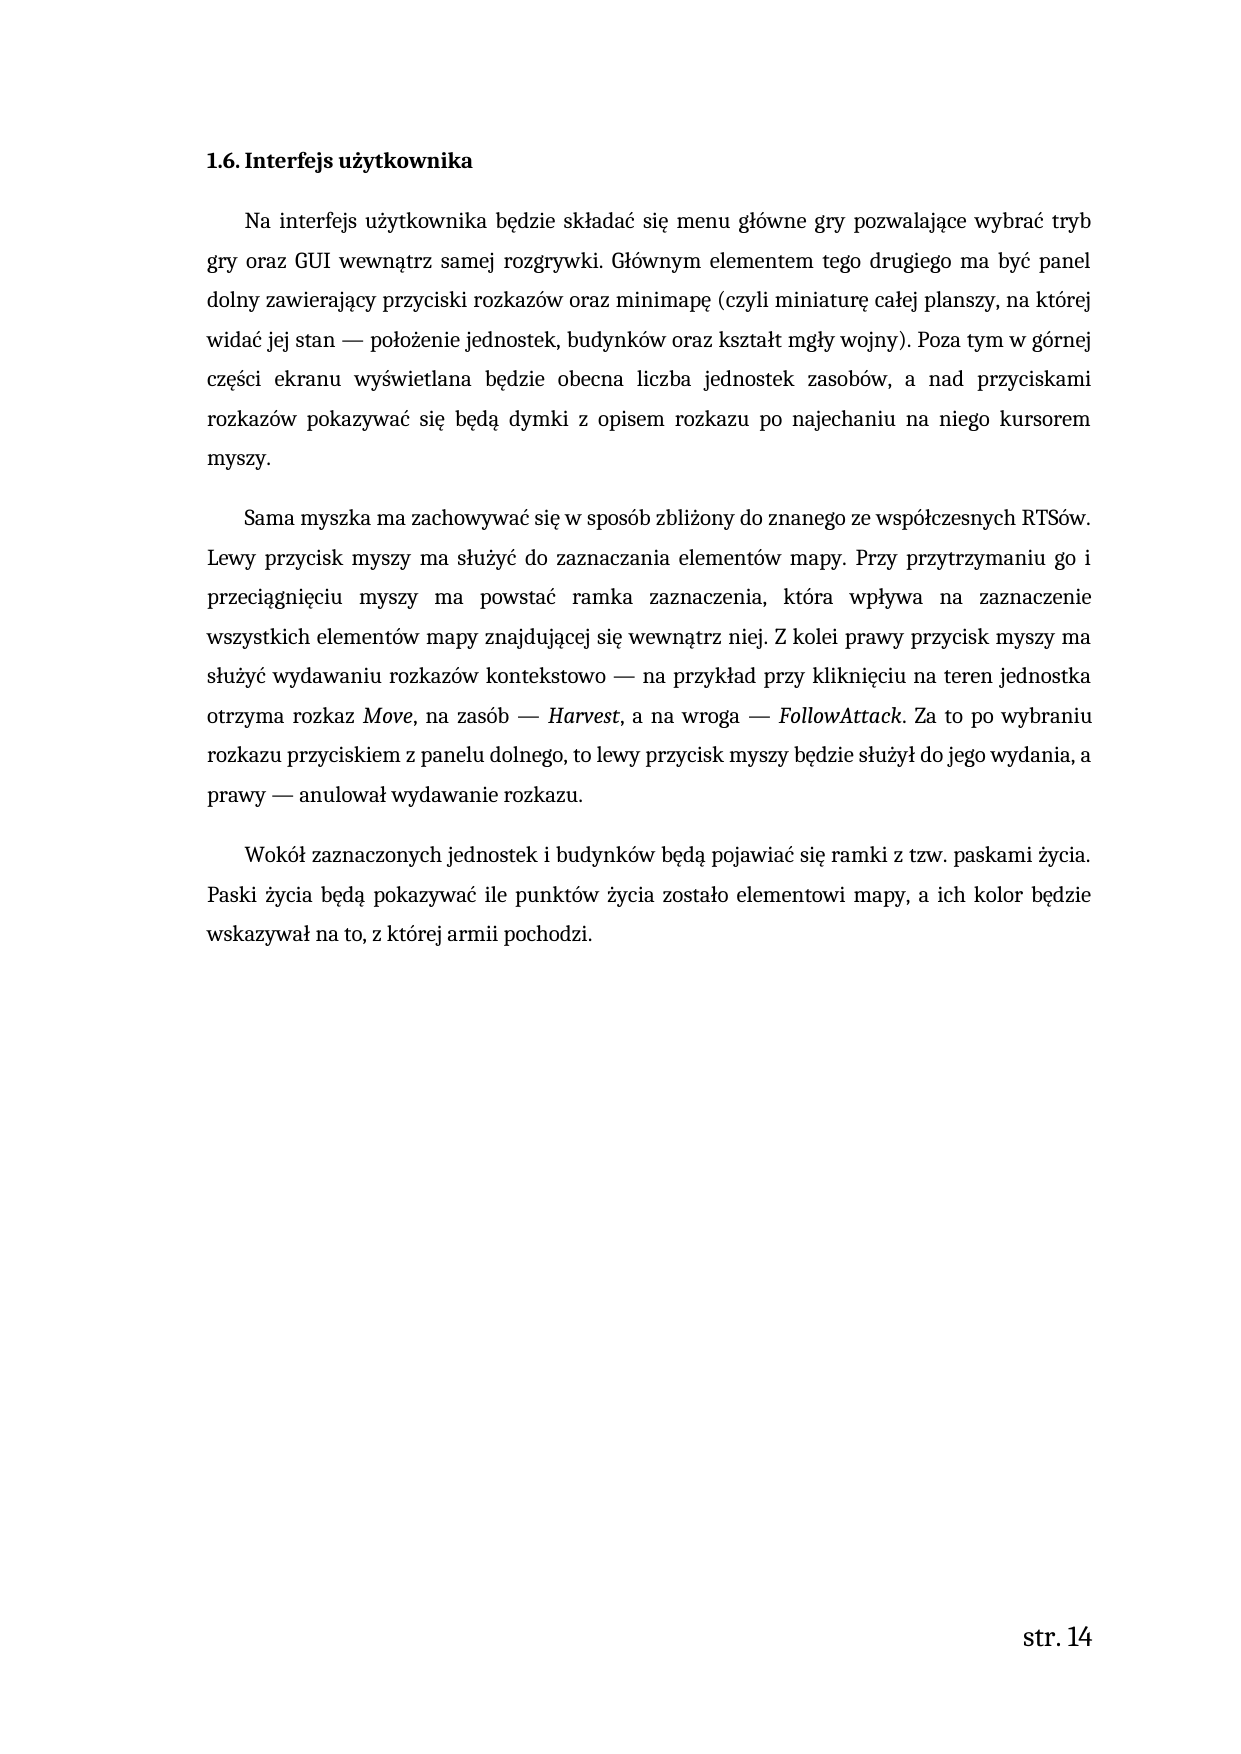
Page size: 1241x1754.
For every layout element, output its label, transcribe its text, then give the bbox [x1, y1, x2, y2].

subtitle Interfejs użytkownika [207, 148, 1092, 174]
text Wokół zaznaczonych jednostek i budynków będą pojawiać się ramki z tzw. paskami życia. Paski życia będą pokazywać ile punktów życia zostało elementowi mapy, a ich kolor będzie wskazywał na to, z której armii pochodzi. [207, 842, 1092, 947]
text Sama myszka ma zachowywać się w sposób zbliżony do znanego ze współczesnych RTSów. Lewy przycisk myszy ma służyć do zaznaczania elementów mapy. Przy przytrzymaniu go i przeciągnięciu myszy ma powstać ramka zaznaczenia, która wpływa na zaznaczenie wszystkich elementów mapy znajdującej się wewnątrz niej. Z kolei prawy przycisk myszy ma służyć wydawaniu rozkazów kontekstowo — na przykład przy kliknięciu na teren jednostka otrzyma rozkaz Move, na zasób — Harvest, a na wroga — FollowAttack. Za to po wybraniu rozkazu przyciskiem z panelu dolnego, to lewy przycisk myszy będzie służył do jego wydania, a prawy — anulował wydawanie rozkazu. [207, 505, 1092, 808]
